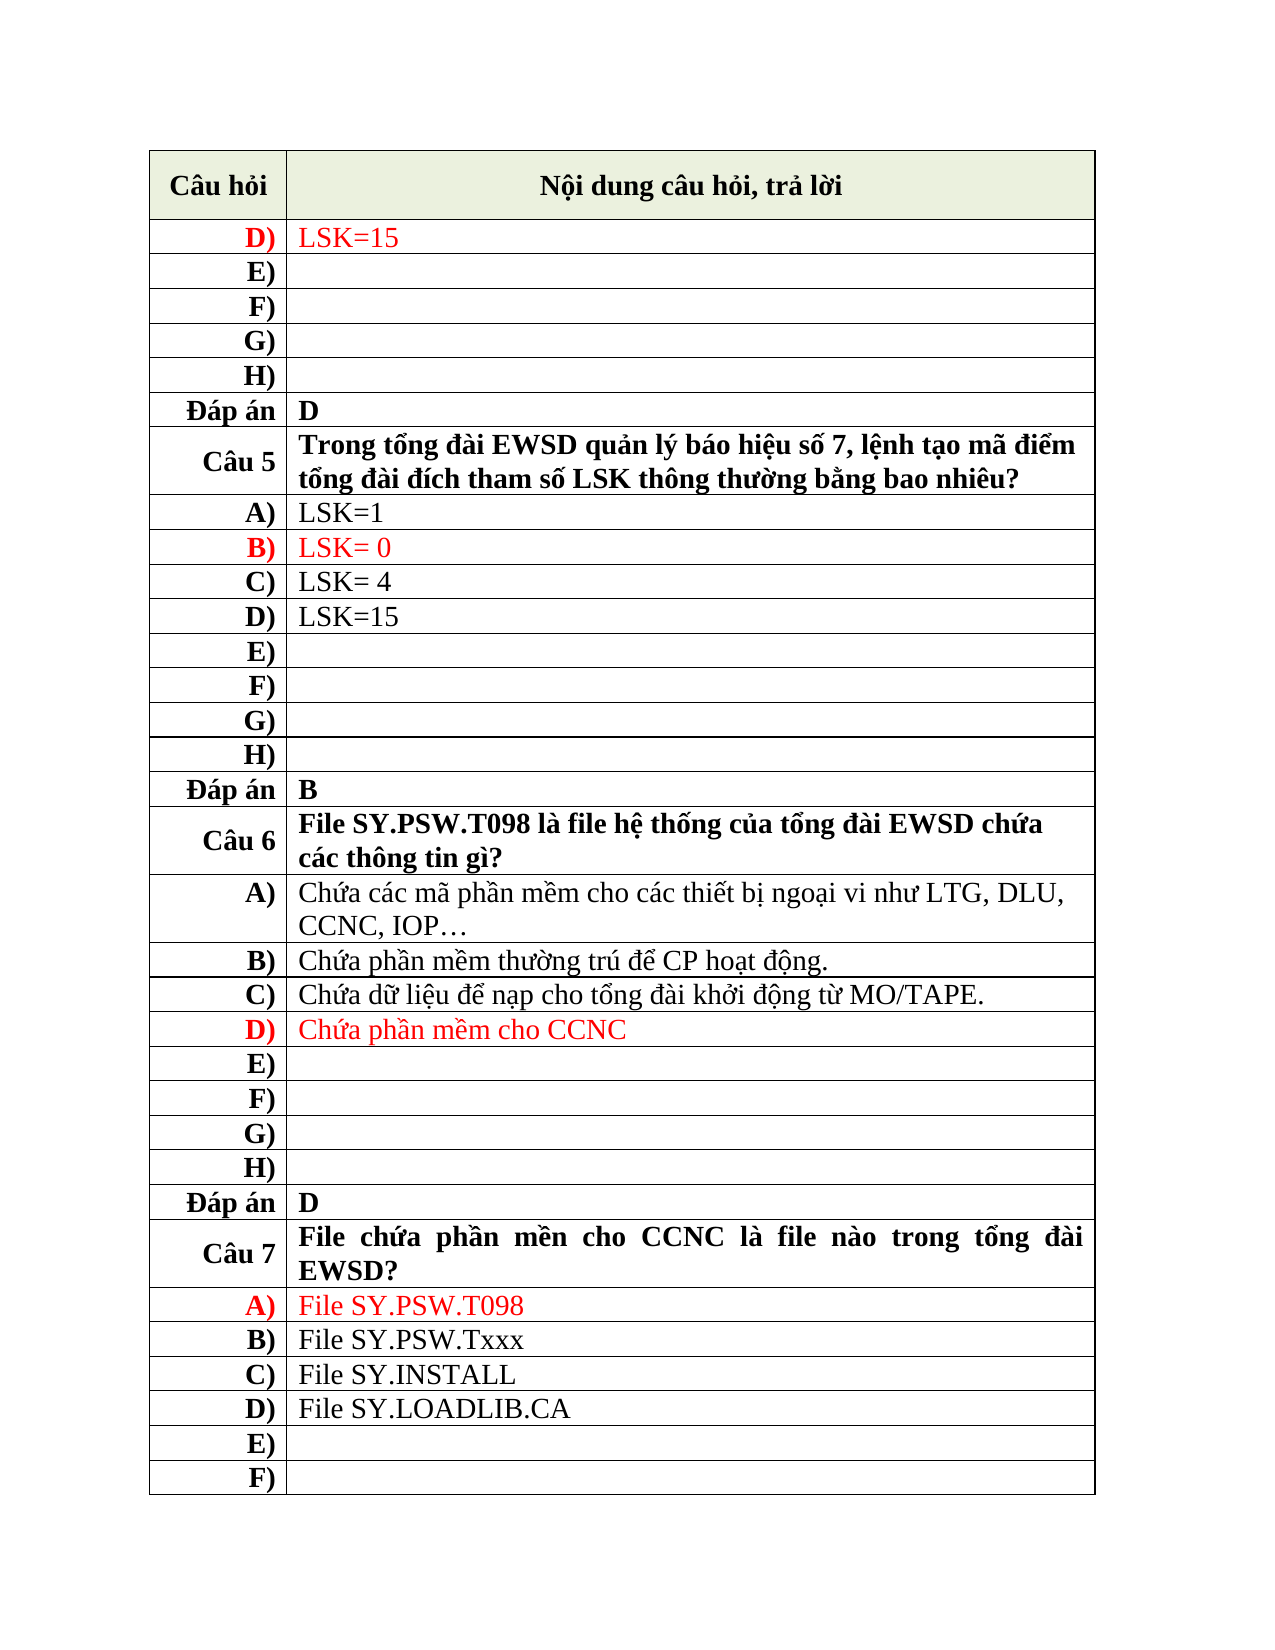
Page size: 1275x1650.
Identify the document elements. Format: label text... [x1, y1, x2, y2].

table_cell F) [150, 1081, 286, 1115]
table_cell B [287, 772, 1094, 806]
table_cell D) [150, 1391, 286, 1425]
table_cell Đáp án [150, 393, 286, 426]
table_cell [287, 1081, 1094, 1115]
table_cell [287, 254, 1094, 288]
table_cell G) [150, 324, 286, 357]
table_cell LSK=1 [287, 495, 1094, 529]
table_cell D [287, 393, 1094, 426]
table_cell G) [150, 1116, 286, 1149]
table_cell [287, 703, 1094, 736]
table_cell H) [150, 358, 286, 392]
table_cell Đáp án [150, 772, 286, 806]
table_cell B) [150, 1322, 286, 1356]
table_cell [287, 738, 1094, 771]
table_cell B) [150, 943, 286, 976]
table_cell E) [150, 1047, 286, 1080]
table_cell D) [150, 1012, 286, 1046]
table_header Câu hỏi [150, 151, 286, 219]
table_cell Câu 5 [150, 427, 286, 494]
table_cell [287, 1461, 1094, 1494]
table_cell C) [150, 978, 286, 1011]
table_cell A) [150, 1288, 286, 1321]
table_cell Đáp án [150, 1185, 286, 1218]
table_cell LSK= 4 [287, 565, 1094, 598]
table_cell LSK=15 [287, 220, 1094, 253]
table_cell Chứa phần mềm thường trú để CP hoạt động. [287, 943, 1094, 976]
table_cell H) [150, 1150, 286, 1184]
table_cell D) [150, 599, 286, 633]
table_cell [287, 1426, 1094, 1459]
table_cell File SY.INSTALL [287, 1357, 1094, 1390]
table_cell LSK=15 [287, 599, 1094, 633]
table_cell LSK= 0 [287, 530, 1094, 563]
table_cell H) [150, 738, 286, 771]
table_cell Câu 6 [150, 807, 286, 874]
table_cell Trong tổng đài EWSD quản lý báo hiệu số 7, lệnh tạo mã điểm tổng đài đích tham số LSK thông thường bằng bao nhiêu? [287, 427, 1094, 494]
table_cell [287, 324, 1094, 357]
table_cell File chứa phần mền cho CCNC là file nào trong tổng đài EWSD? [287, 1220, 1094, 1287]
table_cell Chứa phần mềm cho CCNC [287, 1012, 1094, 1046]
table_cell A) [150, 875, 286, 942]
table_cell Câu 7 [150, 1220, 286, 1287]
table_cell File SY.PSW.T098 là file hệ thống của tổng đài EWSD chứa các thông tin gì? [287, 807, 1094, 874]
table_cell F) [150, 1461, 286, 1494]
table_cell [287, 358, 1094, 392]
table_cell D) [150, 220, 286, 253]
table_cell [287, 1150, 1094, 1184]
table_cell [287, 1116, 1094, 1149]
table_cell E) [150, 634, 286, 667]
table_cell C) [150, 565, 286, 598]
table_cell [287, 1047, 1094, 1080]
table_cell Chứa dữ liệu để nạp cho tổng đài khởi động từ MO/TAPE. [287, 978, 1094, 1011]
table_cell File SY.LOADLIB.CA [287, 1391, 1094, 1425]
table_cell F) [150, 668, 286, 702]
table_cell File SY.PSW.Txxx [287, 1322, 1094, 1356]
table_cell F) [150, 289, 286, 322]
table_cell [287, 668, 1094, 702]
table_cell [287, 289, 1094, 322]
table_cell B) [150, 530, 286, 563]
table_cell File SY.PSW.T098 [287, 1288, 1094, 1321]
table_cell Chứa các mã phần mềm cho các thiết bị ngoại vi như LTG, DLU, CCNC, IOP… [287, 875, 1094, 942]
table_cell E) [150, 254, 286, 288]
table_cell A) [150, 495, 286, 529]
table_cell G) [150, 703, 286, 736]
table_cell E) [150, 1426, 286, 1459]
table_header Nội dung câu hỏi, trả lời [287, 151, 1094, 219]
table_cell C) [150, 1357, 286, 1390]
table_cell [287, 634, 1094, 667]
table_cell D [287, 1185, 1094, 1218]
